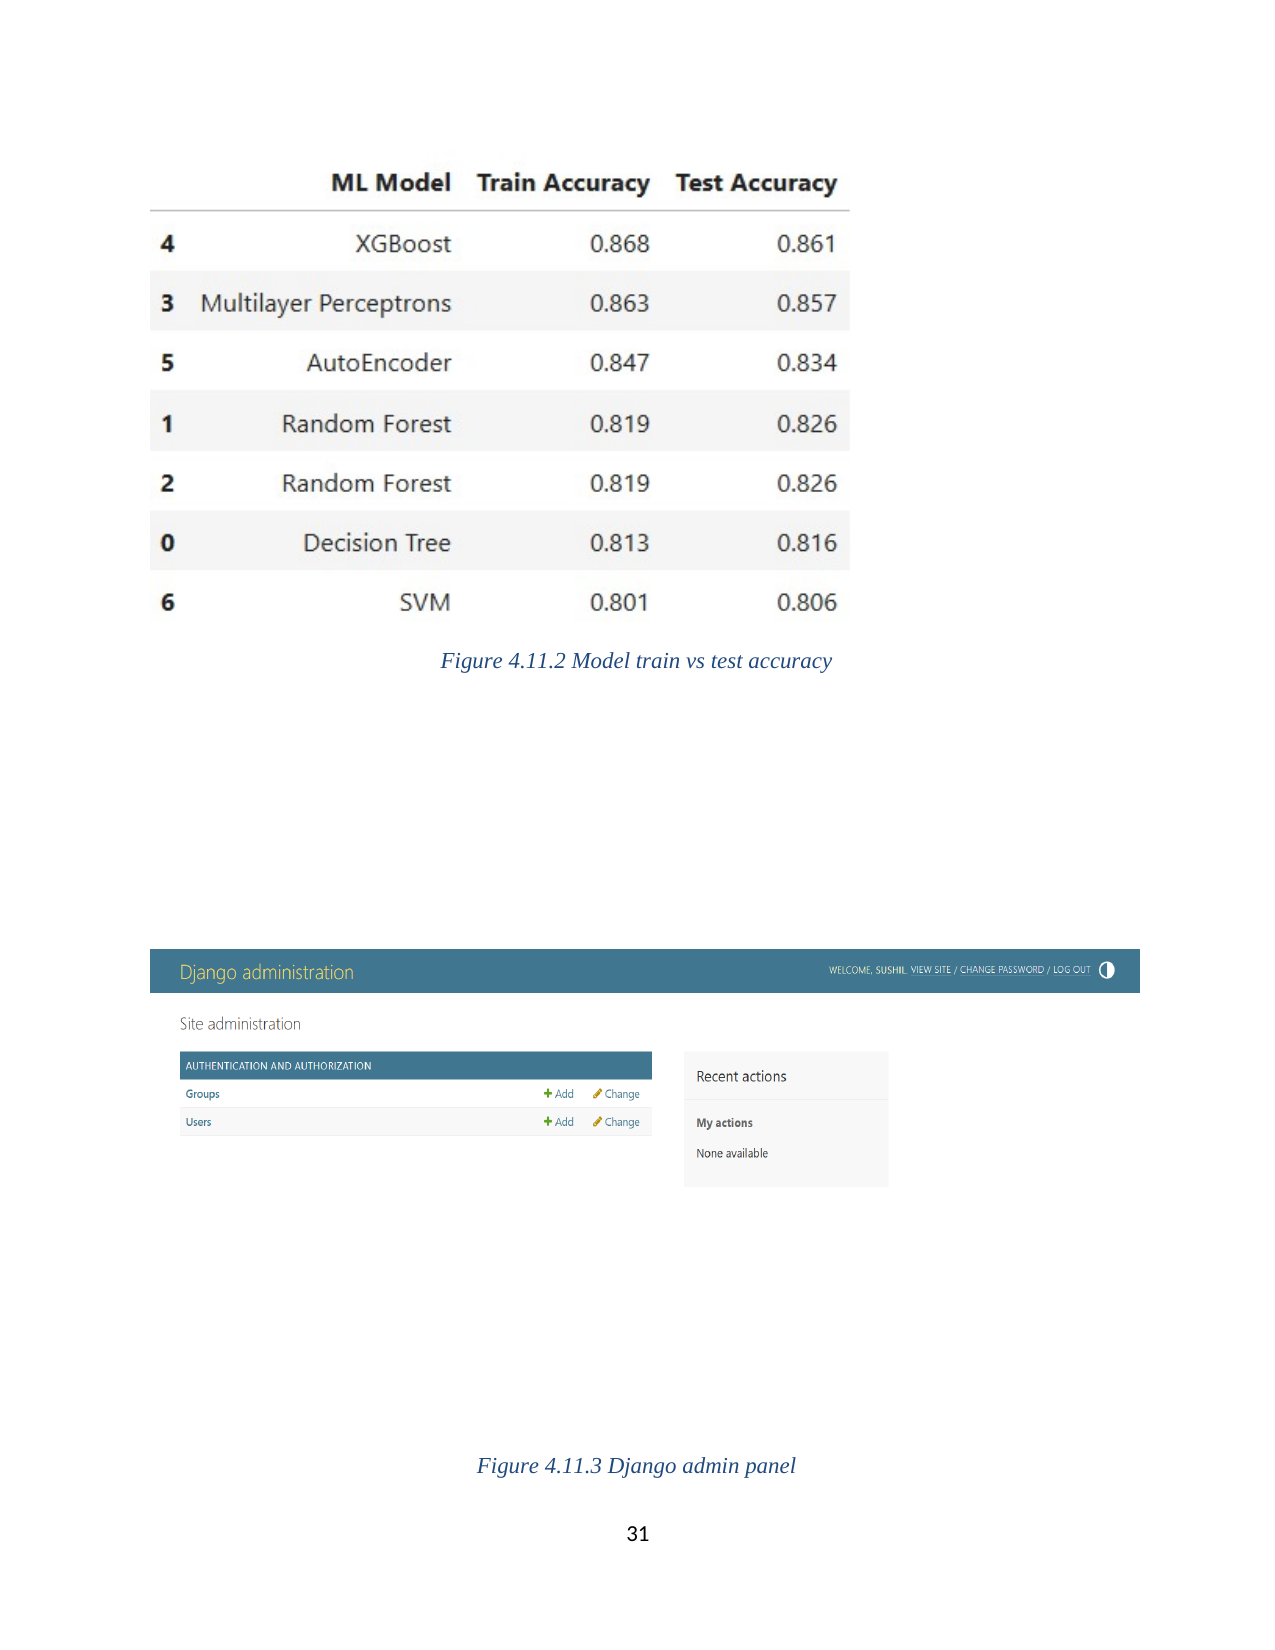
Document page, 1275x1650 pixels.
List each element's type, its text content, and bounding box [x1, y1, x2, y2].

picture [150, 150, 886, 622]
text Figure 4.11.3 Django admin panel [150, 1452, 1125, 1478]
text Figure 4.11.2 Model train vs test accuracy [150, 647, 1125, 673]
picture [150, 949, 1140, 1427]
